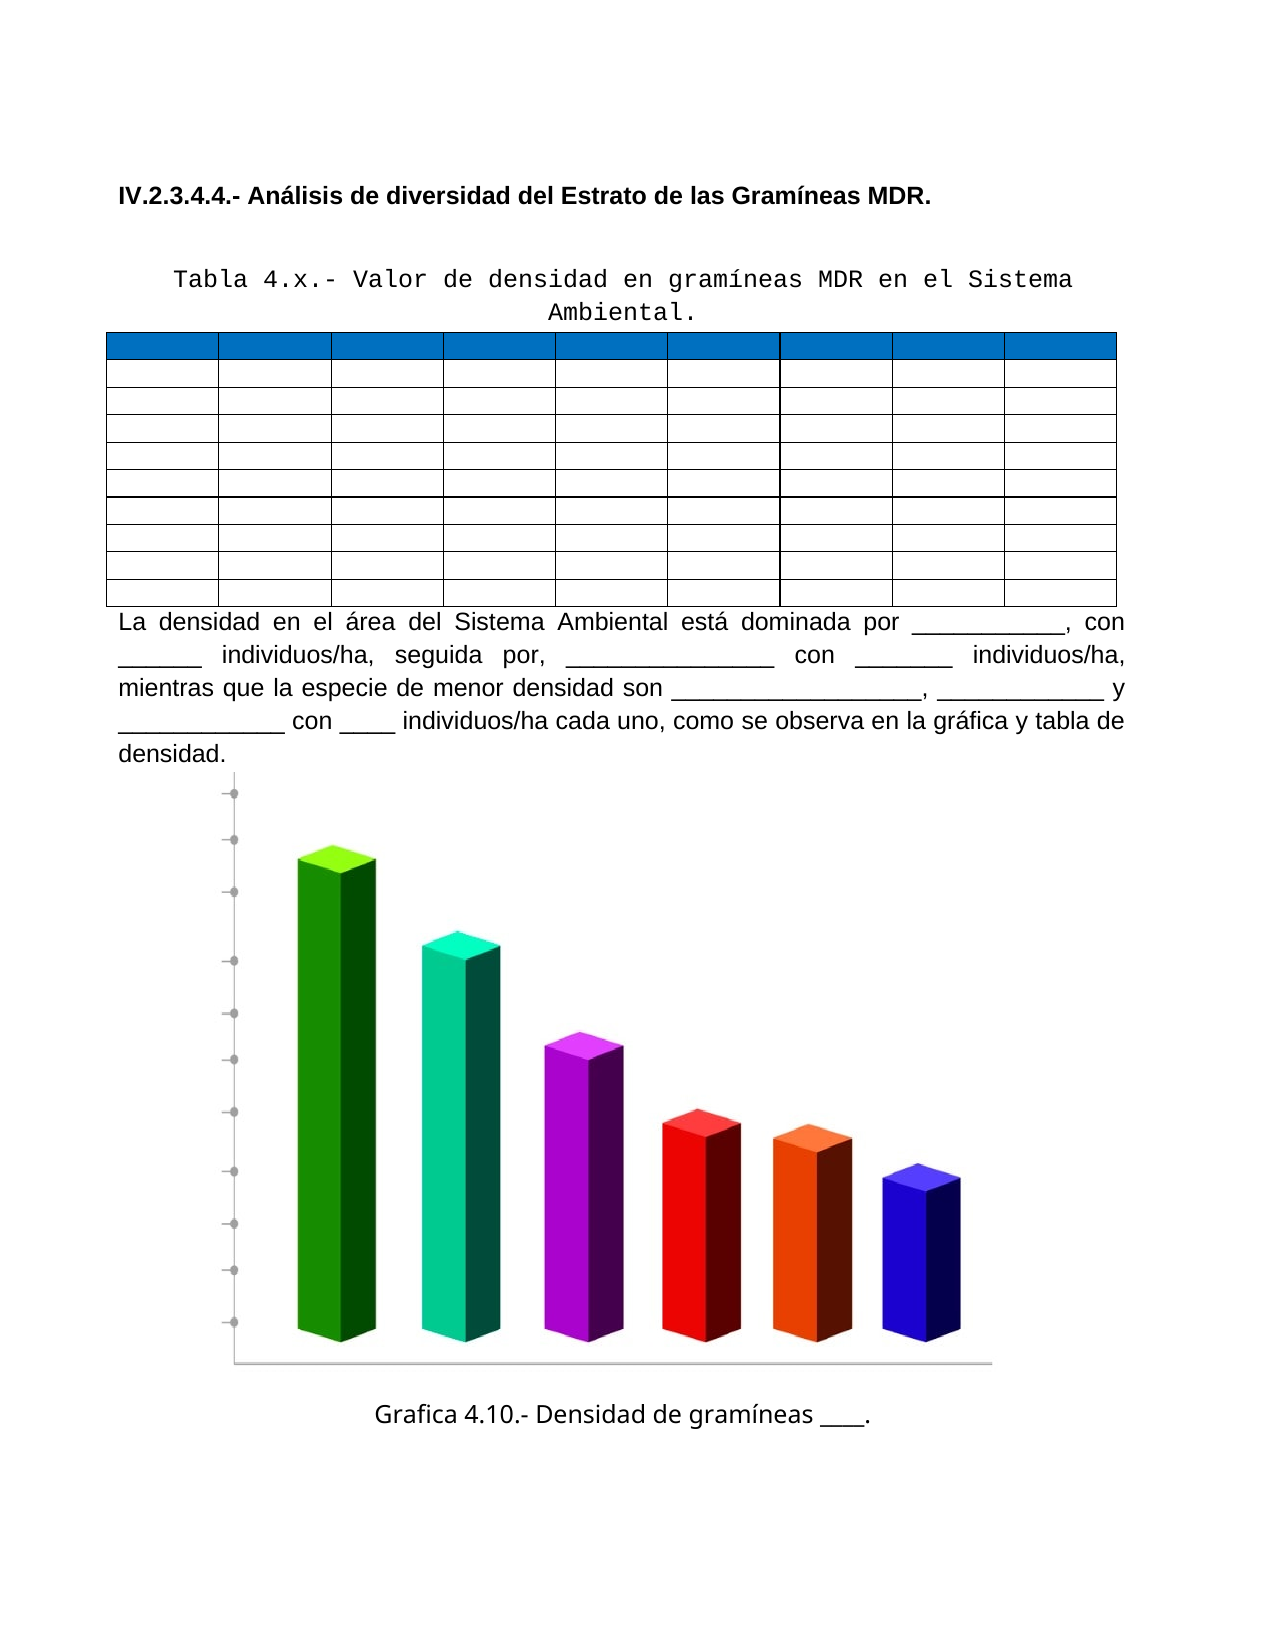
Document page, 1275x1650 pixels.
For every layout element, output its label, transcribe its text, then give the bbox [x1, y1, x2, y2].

text Tabla 4.x.- Valor de densidad en gramíneas MDR en el Sistema Ambiental. [118, 234, 1127, 328]
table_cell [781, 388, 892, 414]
text Grafica 4.10.- Densidad de gramíneas ____. [118, 1397, 1127, 1431]
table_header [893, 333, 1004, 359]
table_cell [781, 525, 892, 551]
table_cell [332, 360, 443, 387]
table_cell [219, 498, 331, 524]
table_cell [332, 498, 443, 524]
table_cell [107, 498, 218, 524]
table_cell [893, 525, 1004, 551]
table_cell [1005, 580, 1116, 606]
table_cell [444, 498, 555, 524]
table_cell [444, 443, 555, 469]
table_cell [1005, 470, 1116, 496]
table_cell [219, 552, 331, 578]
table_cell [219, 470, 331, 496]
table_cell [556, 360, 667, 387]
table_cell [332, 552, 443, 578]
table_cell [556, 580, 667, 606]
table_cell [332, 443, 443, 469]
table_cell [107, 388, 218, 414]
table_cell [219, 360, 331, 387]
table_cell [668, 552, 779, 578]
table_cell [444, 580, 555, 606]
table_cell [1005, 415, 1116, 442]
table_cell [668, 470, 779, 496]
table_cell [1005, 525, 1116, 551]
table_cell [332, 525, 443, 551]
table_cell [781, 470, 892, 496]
text IV.2.3.4.4.- Análisis de diversidad del Estrato de las Gramíneas MDR. [118, 148, 1127, 209]
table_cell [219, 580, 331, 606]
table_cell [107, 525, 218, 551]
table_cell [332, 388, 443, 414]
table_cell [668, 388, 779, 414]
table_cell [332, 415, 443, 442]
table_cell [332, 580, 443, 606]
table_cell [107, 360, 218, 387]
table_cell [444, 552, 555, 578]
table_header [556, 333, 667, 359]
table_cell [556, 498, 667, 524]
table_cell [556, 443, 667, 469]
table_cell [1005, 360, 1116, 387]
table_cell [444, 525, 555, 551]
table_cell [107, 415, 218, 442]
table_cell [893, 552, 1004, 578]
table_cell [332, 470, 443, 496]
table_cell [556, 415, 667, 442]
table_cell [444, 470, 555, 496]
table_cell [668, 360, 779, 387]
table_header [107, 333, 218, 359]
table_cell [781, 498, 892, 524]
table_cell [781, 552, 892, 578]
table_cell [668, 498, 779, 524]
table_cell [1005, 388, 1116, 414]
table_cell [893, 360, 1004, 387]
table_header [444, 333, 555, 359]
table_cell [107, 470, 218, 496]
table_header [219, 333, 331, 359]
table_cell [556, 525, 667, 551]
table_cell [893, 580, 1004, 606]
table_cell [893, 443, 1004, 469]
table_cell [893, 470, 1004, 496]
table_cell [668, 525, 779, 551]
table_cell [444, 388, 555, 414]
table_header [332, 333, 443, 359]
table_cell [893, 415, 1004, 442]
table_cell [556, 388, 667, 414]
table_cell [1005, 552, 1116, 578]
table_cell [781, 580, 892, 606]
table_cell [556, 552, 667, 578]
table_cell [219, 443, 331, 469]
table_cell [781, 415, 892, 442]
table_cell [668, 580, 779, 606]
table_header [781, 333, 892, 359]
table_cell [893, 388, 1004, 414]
text La densidad en el área del Sistema Ambiental está dominada por ___________, con ______ individuos/ha, seguida por, _______________ con _______ individuos/ha, mientras que la especie de menor densidad son __________________, ____________ y ____________ con ____ individuos/ha cada uno, como se observa en la gráfica y tabla de densidad. [118, 607, 1127, 768]
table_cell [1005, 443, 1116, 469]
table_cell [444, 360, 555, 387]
picture [137, 772, 1058, 1372]
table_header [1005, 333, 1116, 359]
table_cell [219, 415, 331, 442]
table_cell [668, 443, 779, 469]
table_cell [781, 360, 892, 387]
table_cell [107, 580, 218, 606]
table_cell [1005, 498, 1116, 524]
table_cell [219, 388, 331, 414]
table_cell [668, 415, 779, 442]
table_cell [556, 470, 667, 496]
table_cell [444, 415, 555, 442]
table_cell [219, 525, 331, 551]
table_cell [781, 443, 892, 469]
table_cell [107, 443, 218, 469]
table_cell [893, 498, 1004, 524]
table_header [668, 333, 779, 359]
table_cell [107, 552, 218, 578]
